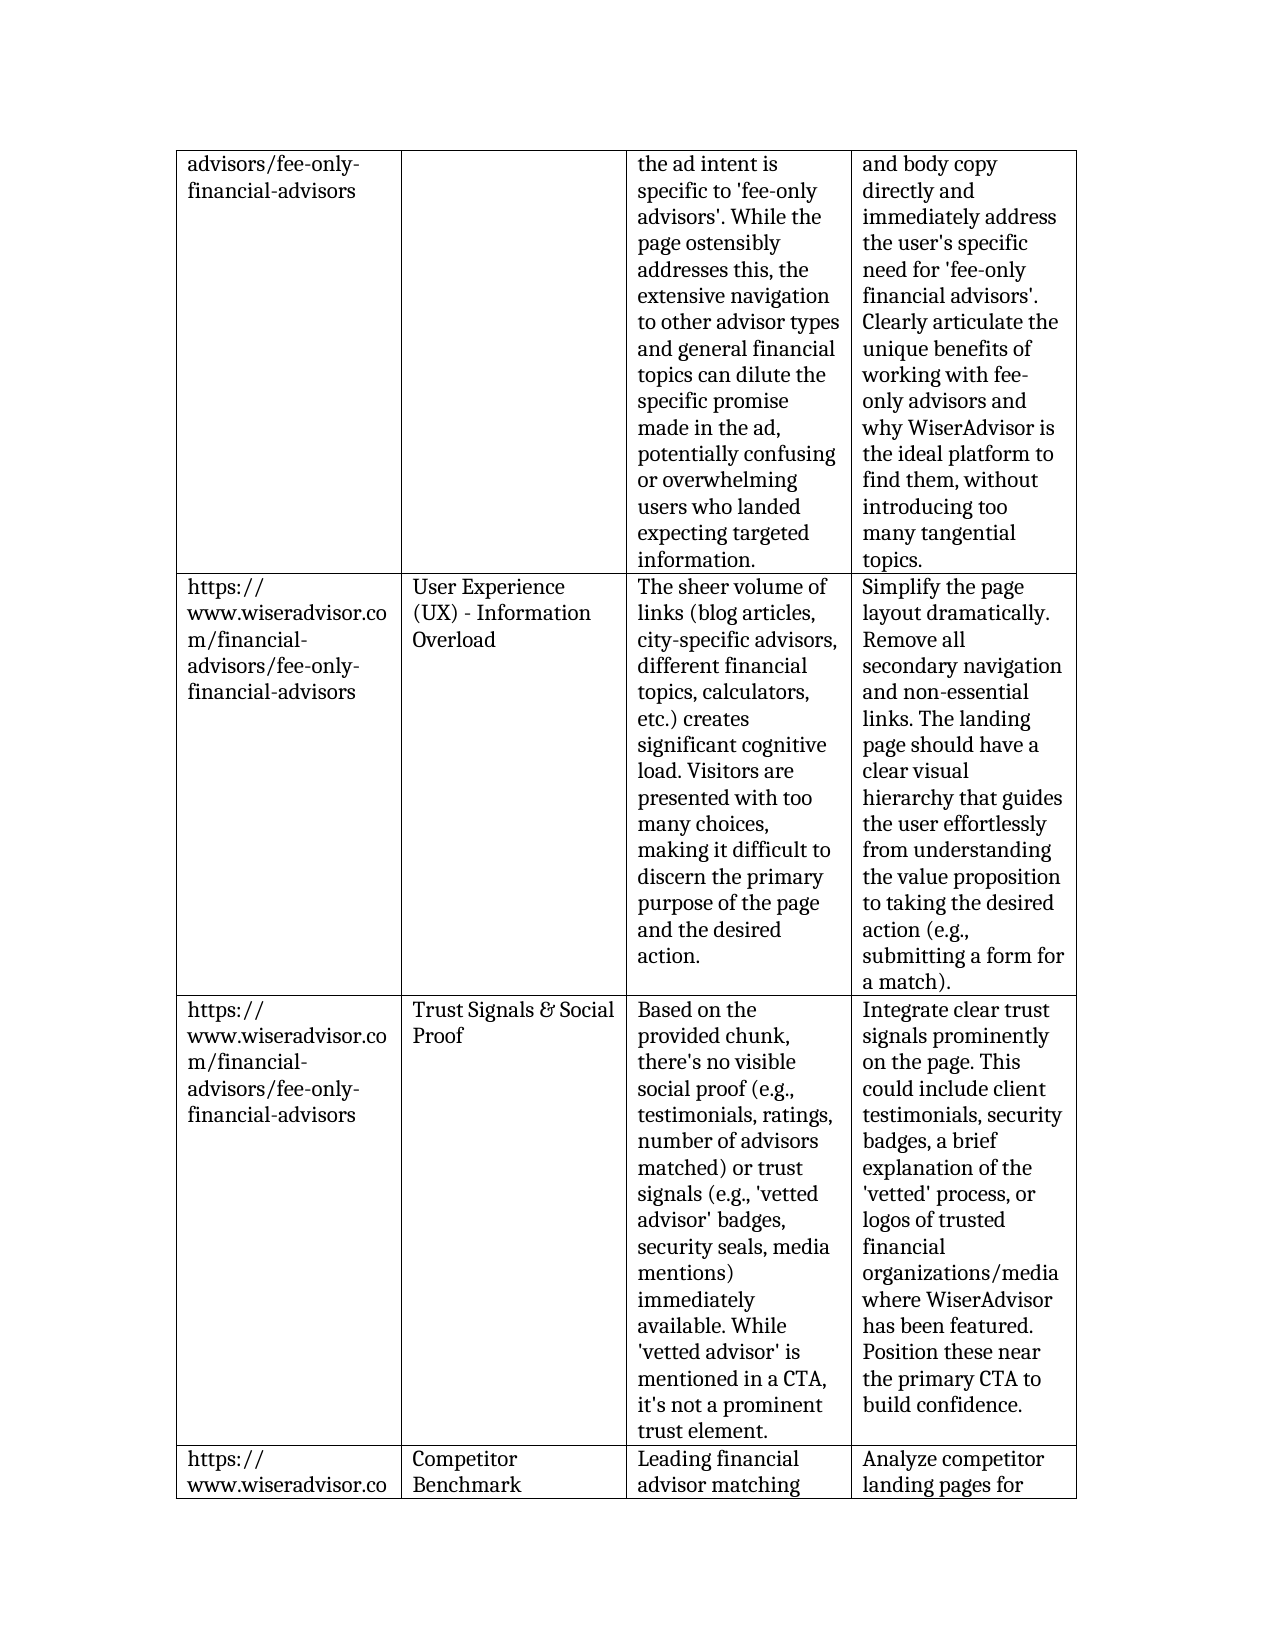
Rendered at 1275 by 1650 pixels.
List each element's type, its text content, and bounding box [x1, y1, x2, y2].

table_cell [627, 1446, 851, 1498]
table_cell User Experience (UX) - Information Overload [402, 574, 626, 995]
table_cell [177, 1446, 401, 1498]
table_cell Based on the provided chunk, there's no visible social proof (e.g., testimonials, ratings, number of advisors matched) or trust signals (e.g., 'vetted advisor' badges, security seals, media mentions) immediately available. While 'vetted advisor' is mentioned in a CTA, it's not a prominent trust element. [627, 996, 851, 1444]
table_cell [852, 1446, 1076, 1498]
table_cell Integrate clear trust signals prominently on the page. This could include client testimonials, security badges, a brief explanation of the 'vetted' process, or logos of trusted financial organizations/media where WiserAdvisor has been featured. Position these near the primary CTA to build confidence. [852, 996, 1076, 1444]
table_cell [402, 1446, 626, 1498]
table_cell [627, 151, 851, 573]
table_cell Trust Signals & Social Proof [402, 996, 626, 1444]
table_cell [852, 151, 1076, 573]
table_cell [402, 151, 626, 573]
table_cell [177, 151, 401, 573]
table_cell https://www.wiseradvisor.com/financial-advisors/fee-only-financial-advisors [177, 574, 401, 995]
table_cell Simplify the page layout dramatically. Remove all secondary navigation and non-essential links. The landing page should have a clear visual hierarchy that guides the user effortlessly from understanding the value proposition to taking the desired action (e.g., submitting a form for a match). [852, 574, 1076, 995]
table_cell https://www.wiseradvisor.com/financial-advisors/fee-only-financial-advisors [177, 996, 401, 1444]
table_cell The sheer volume of links (blog articles, city-specific advisors, different financial topics, calculators, etc.) creates significant cognitive load. Visitors are presented with too many choices, making it difficult to discern the primary purpose of the page and the desired action. [627, 574, 851, 995]
